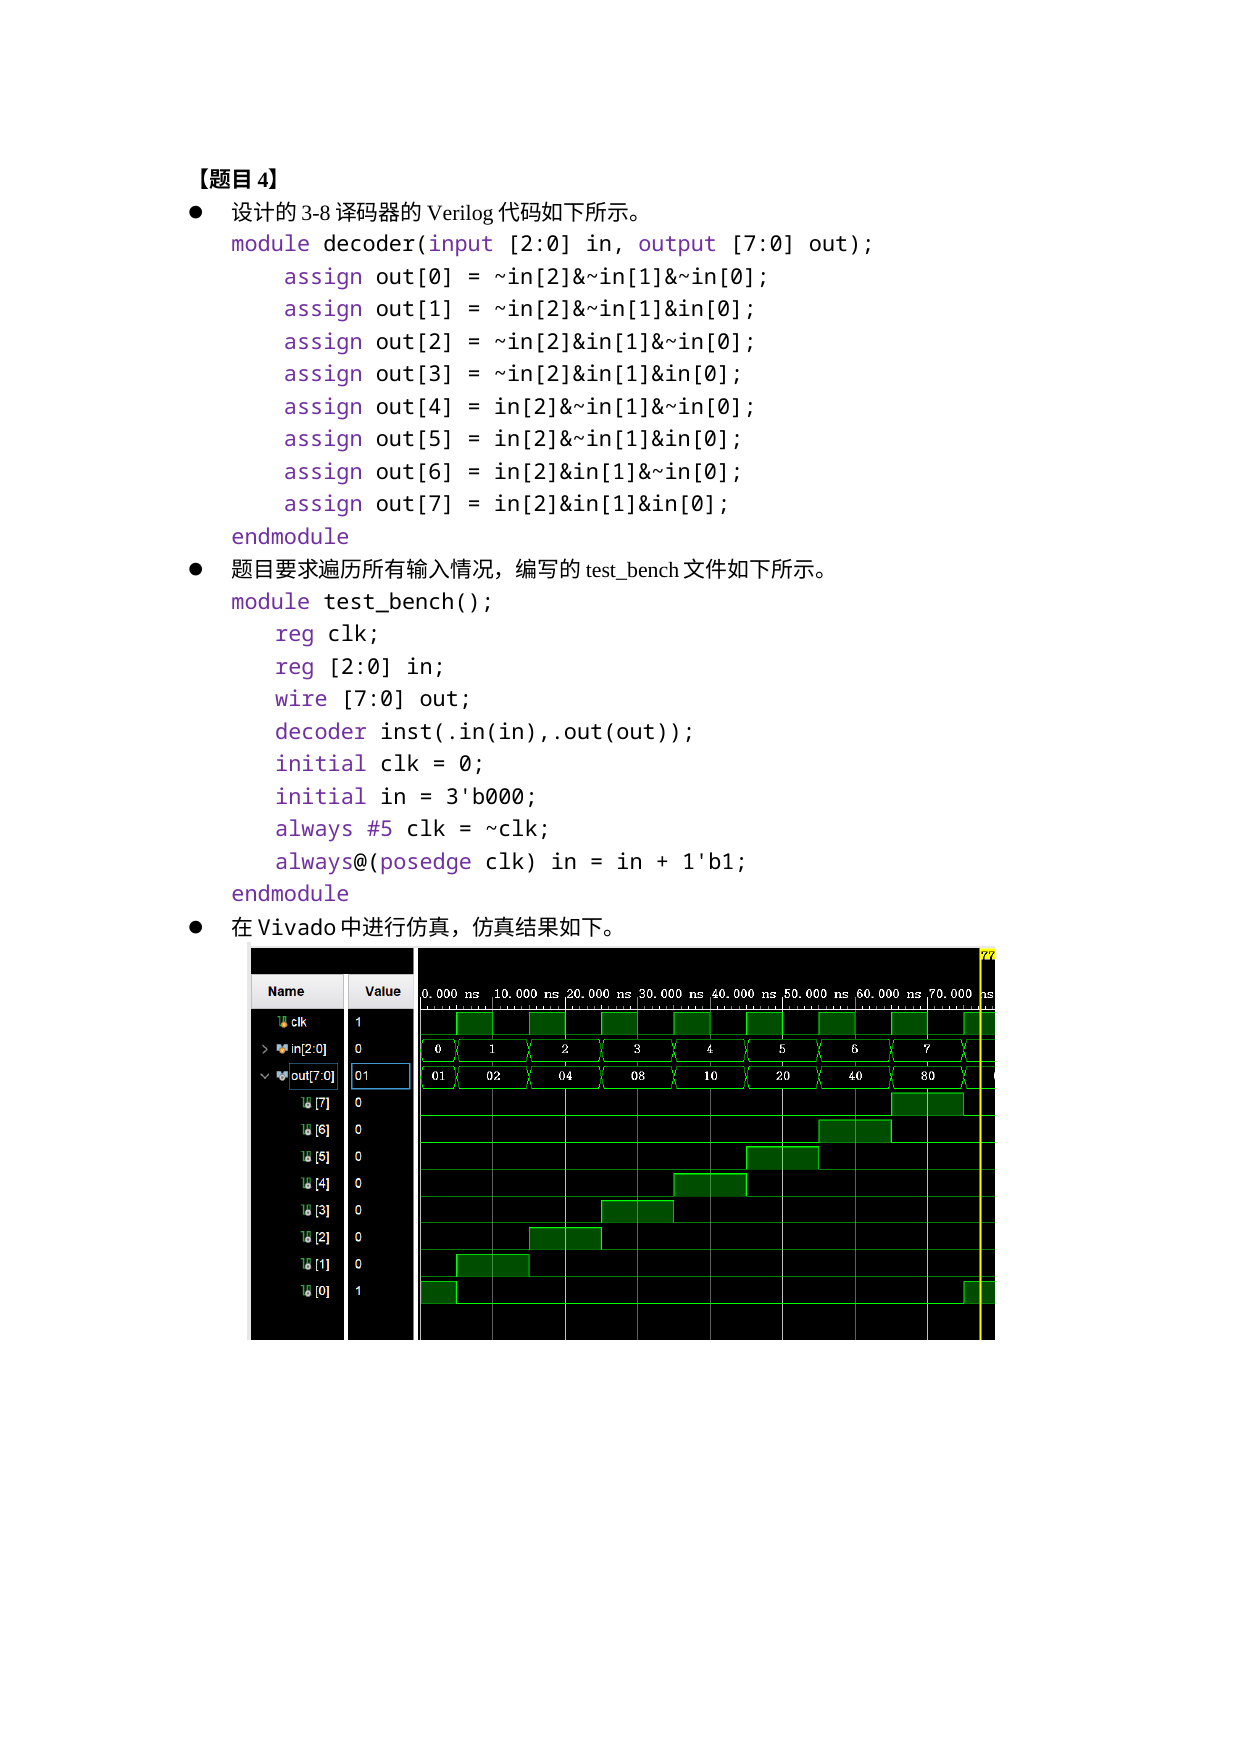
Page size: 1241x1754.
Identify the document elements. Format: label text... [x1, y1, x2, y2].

list assign out[7] = in[2]&in[1]&in[0]; [231, 487, 1053, 519]
list assign out[4] = in[2]&~in[1]&~in[0]; [231, 389, 1053, 422]
list assign out[3] = ~in[2]&in[1]&in[0]; [231, 357, 1053, 389]
list assign out[5] = in[2]&~in[1]&in[0]; [231, 422, 1053, 454]
list always #5 clk = ~clk; [231, 812, 1053, 844]
list module test_bench(); [231, 584, 1053, 617]
list endmodule [231, 519, 1053, 552]
text 【题目4】 [187, 162, 1053, 194]
list endmodule [231, 877, 1053, 909]
list 题目要求遍历所有输入情况，编写的test_bench文件如下所示。 [187, 552, 1053, 584]
list initial in = 3'b000; [231, 779, 1053, 812]
list 设计的3-8译码器的Verilog代码如下所示。 [187, 194, 1053, 227]
list reg [2:0] in; [231, 649, 1053, 682]
list wire [7:0] out; [231, 682, 1053, 714]
list reg clk; [231, 617, 1053, 649]
list always@(posedge clk) in = in + 1'b1; [231, 844, 1053, 877]
list module decoder(input [2:0] in, output [7:0] out); [231, 227, 1053, 259]
list assign out[2] = ~in[2]&in[1]&~in[0]; [231, 324, 1053, 357]
list assign out[1] = ~in[2]&~in[1]&in[0]; [231, 292, 1053, 324]
list assign out[6] = in[2]&in[1]&~in[0]; [231, 454, 1053, 487]
list decoder inst(.in(in),.out(out)); [231, 714, 1053, 747]
picture [245, 942, 995, 1340]
list assign out[0] = ~in[2]&~in[1]&~in[0]; [231, 259, 1053, 292]
list initial clk = 0; [231, 747, 1053, 779]
list 在Vivado中进行仿真，仿真结果如下。 [187, 909, 1053, 942]
